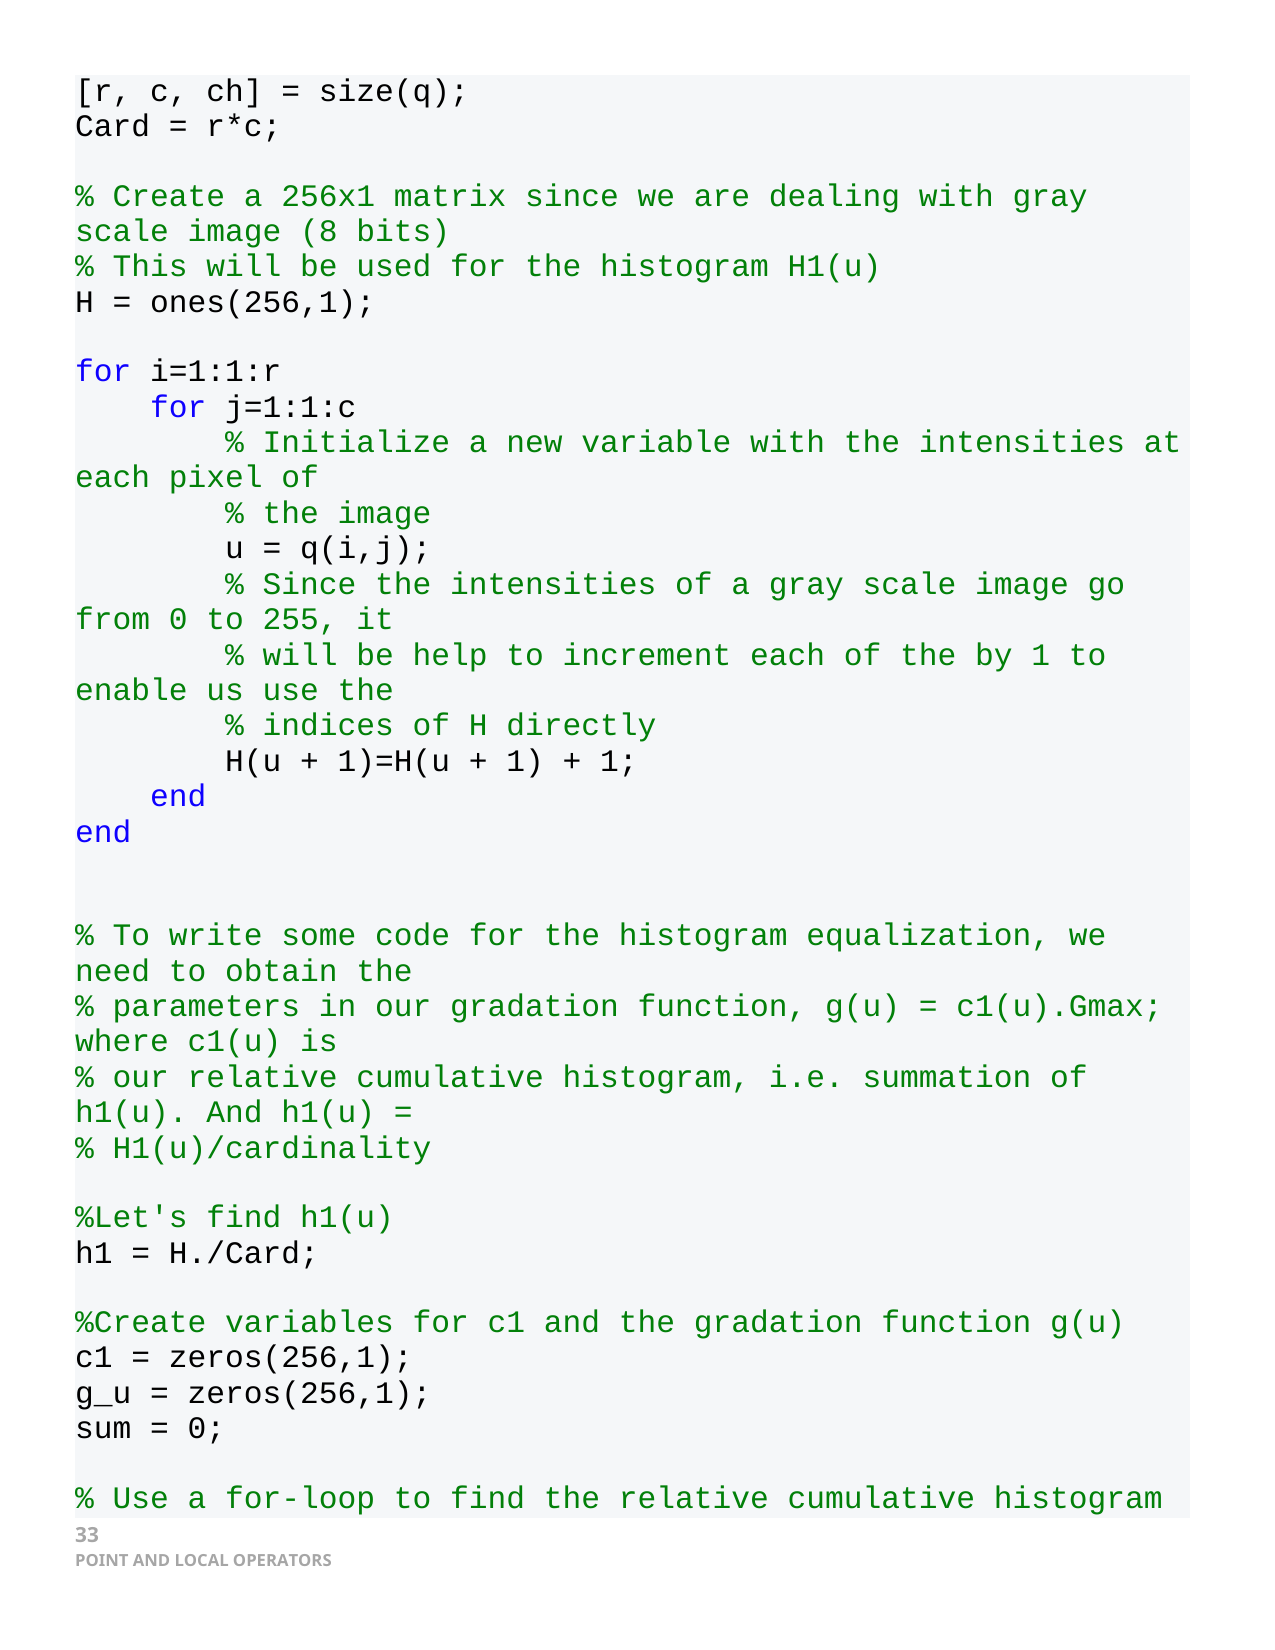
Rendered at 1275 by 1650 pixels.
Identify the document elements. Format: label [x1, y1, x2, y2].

table_cell [75, 75, 1190, 1518]
